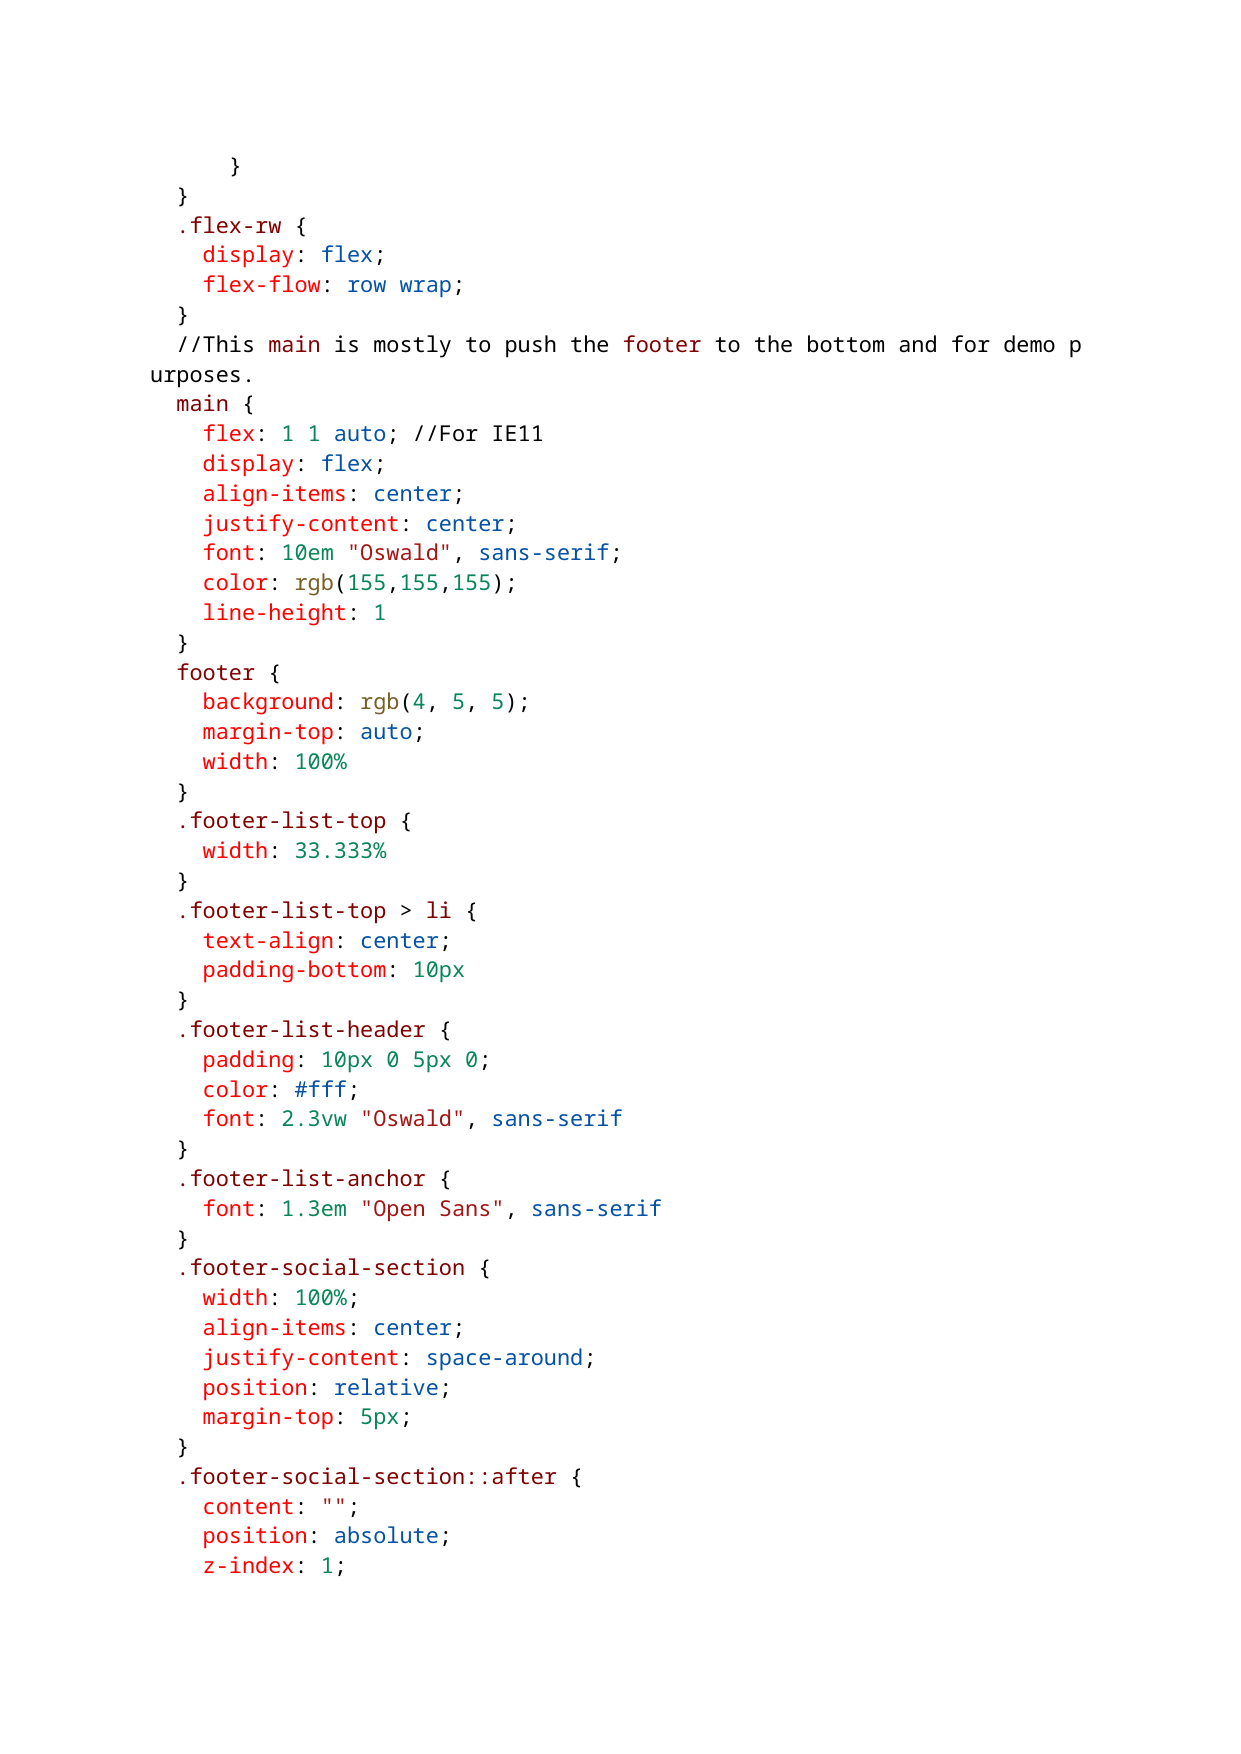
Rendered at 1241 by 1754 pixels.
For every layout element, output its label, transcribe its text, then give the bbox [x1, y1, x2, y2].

text footer { [150, 656, 1090, 686]
text flex-flow: row wrap; [150, 269, 1090, 299]
text margin-top: auto; [150, 716, 1090, 746]
text font: 1.3em "Open Sans", sans-serif [150, 1193, 1090, 1222]
text color: #fff; [150, 1073, 1090, 1103]
text font: 2.3vw "Oswald", sans-serif [150, 1103, 1090, 1133]
text display: flex; [150, 239, 1090, 269]
text font: 10em "Oswald", sans-serif; [150, 537, 1090, 567]
text } [150, 984, 1090, 1014]
text position: relative; [150, 1371, 1090, 1401]
text width: 33.333% [150, 835, 1090, 865]
text align-items: center; [150, 1312, 1090, 1342]
text .footer-social-section::after { [150, 1461, 1090, 1491]
text .flex-rw { [150, 209, 1090, 239]
text width: 100%; [150, 1282, 1090, 1312]
text background: rgb(4, 5, 5); [150, 686, 1090, 716]
text .footer-list-top > li { [150, 895, 1090, 924]
text } [150, 1431, 1090, 1461]
text margin-top: 5px; [150, 1401, 1090, 1431]
text justify-content: space-around; [150, 1342, 1090, 1371]
text width: 100% [150, 746, 1090, 776]
text } [150, 1133, 1090, 1163]
text content: ""; [150, 1491, 1090, 1520]
text text-align: center; [150, 924, 1090, 954]
text //This main is mostly to push the footer to the bottom and for demo purposes. [150, 329, 1090, 388]
text } [150, 627, 1090, 656]
text } [150, 865, 1090, 895]
text line-height: 1 [150, 597, 1090, 627]
text } [150, 1222, 1090, 1252]
text color: rgb(155,155,155); [150, 567, 1090, 597]
text .footer-list-header { [150, 1014, 1090, 1044]
text } [150, 150, 1090, 180]
text display: flex; [150, 448, 1090, 478]
text align-items: center; [150, 478, 1090, 507]
text main { [150, 388, 1090, 418]
text flex: 1 1 auto; //For IE11 [150, 418, 1090, 448]
text padding: 10px 0 5px 0; [150, 1044, 1090, 1073]
text z-index: 1; [150, 1550, 1090, 1580]
text } [150, 180, 1090, 209]
text .footer-list-top { [150, 805, 1090, 835]
text } [150, 299, 1090, 329]
text position: absolute; [150, 1520, 1090, 1550]
text .footer-social-section { [150, 1252, 1090, 1282]
text } [150, 776, 1090, 805]
text padding-bottom: 10px [150, 954, 1090, 984]
text .footer-list-anchor { [150, 1163, 1090, 1193]
text justify-content: center; [150, 507, 1090, 537]
